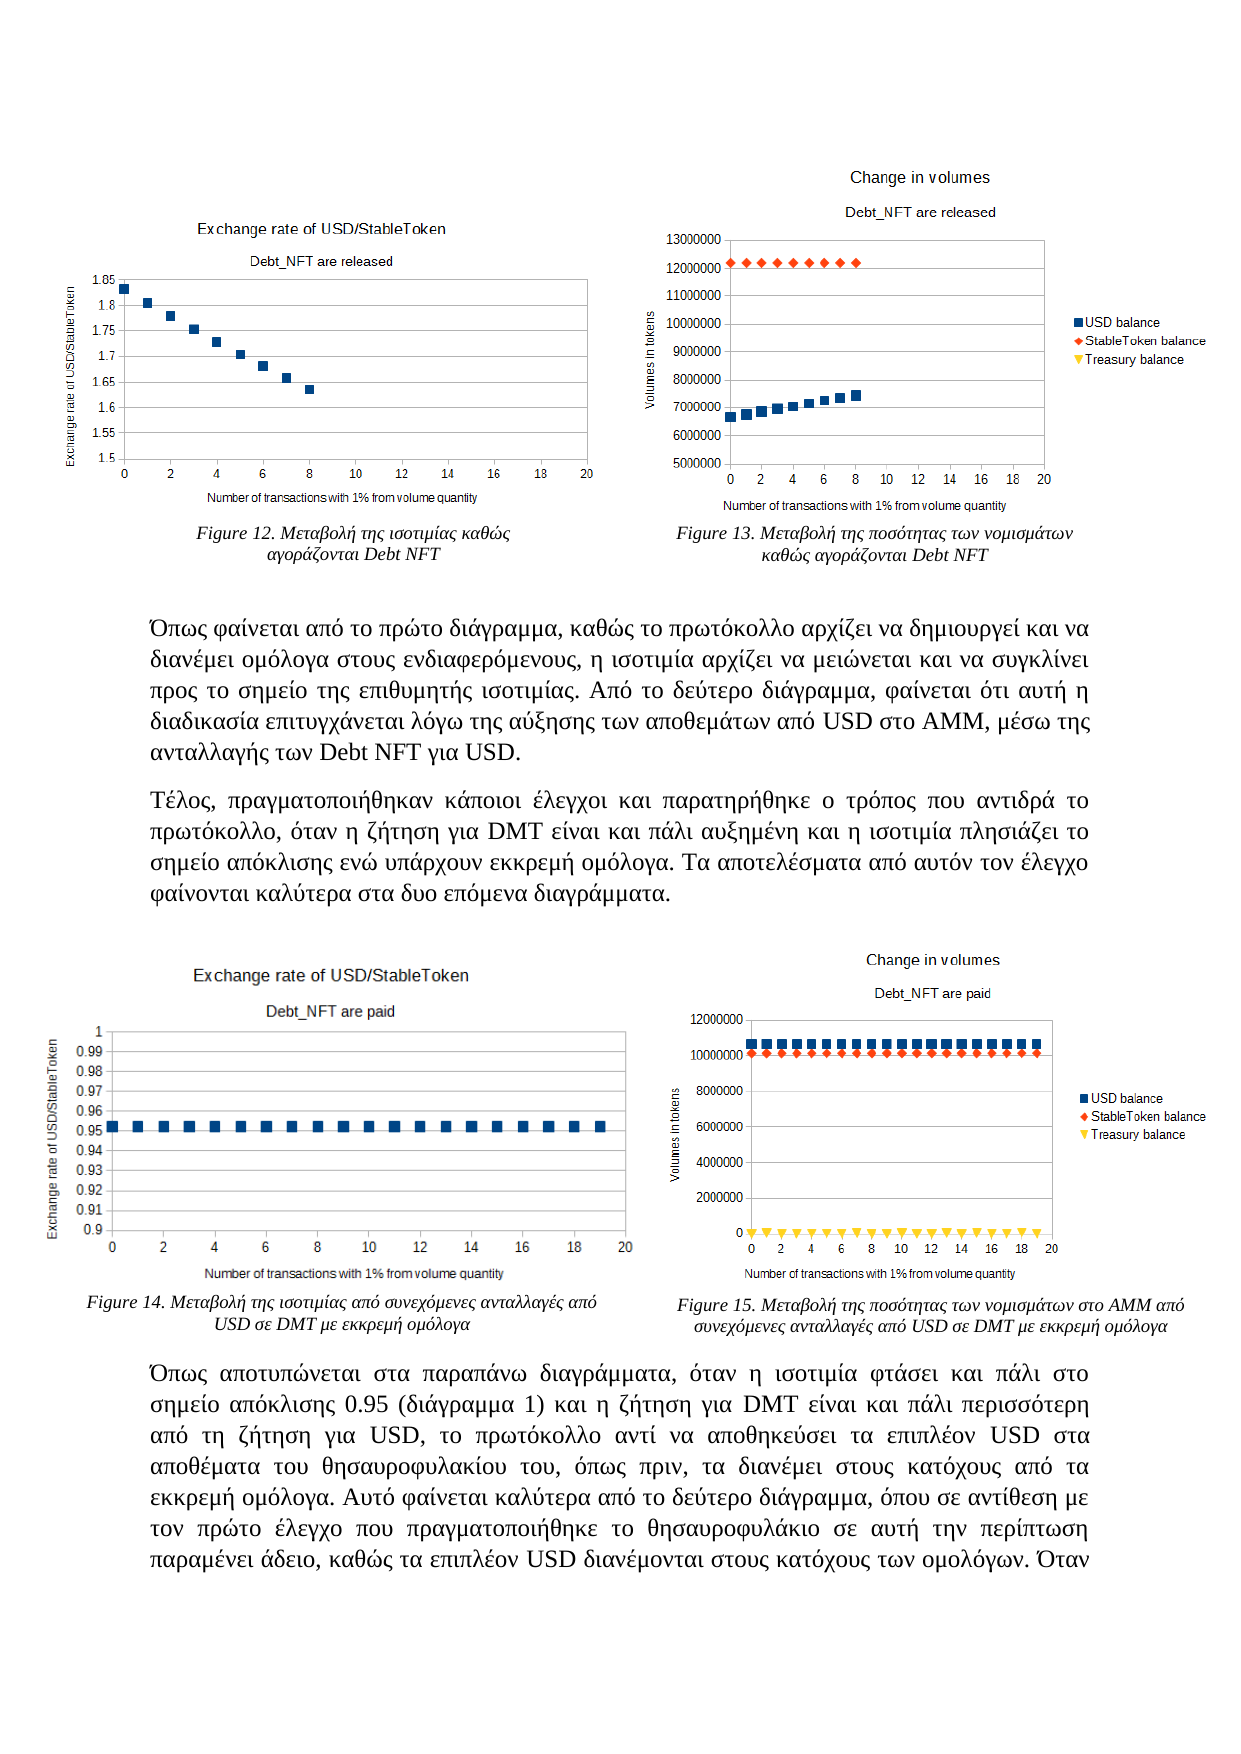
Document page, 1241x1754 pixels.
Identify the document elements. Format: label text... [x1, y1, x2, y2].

text Όπως φαίνεται από το πρώτο διάγραμμα, καθώς το πρωτόκολλο αρχίζει να δημιουργεί και να διανέμει ομόλογα στους ενδιαφερόμενους, η ισοτιμία αρχίζει να μειώνεται και να συγκλίνει προς το σημείο της επιθυμητής ισοτιμίας. Από το δεύτερο διάγραμμα, φαίνεται ότι αυτή η διαδικασία επιτυγχάνεται λόγω της αύξησης των αποθεμάτων από USD στο AMM, μέσω της ανταλλαγής των Debt NFT για USD. [150, 613, 1090, 766]
picture [622, 150, 1217, 531]
picture [37, 203, 604, 522]
picture [648, 933, 1217, 1298]
text Τέλος, πραγματοποιήθηκαν κάποιοι έλεγχοι και παρατηρήθηκε ο τρόπος που αντιδρά το πρωτόκολλο, όταν η ζήτηση για DMT είναι και πάλι αυξημένη και η ισοτιμία πλησιάζει το σημείο απόκλισης ενώ υπάρχουν εκκρεμή ομόλογα. Τα αποτελέσματα από αυτόν τον έλεγχο φαίνονται καλύτερα στα δυο επόμενα διαγράμματα. [150, 785, 1090, 907]
picture [16, 947, 645, 1301]
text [150, 1358, 1090, 1573]
